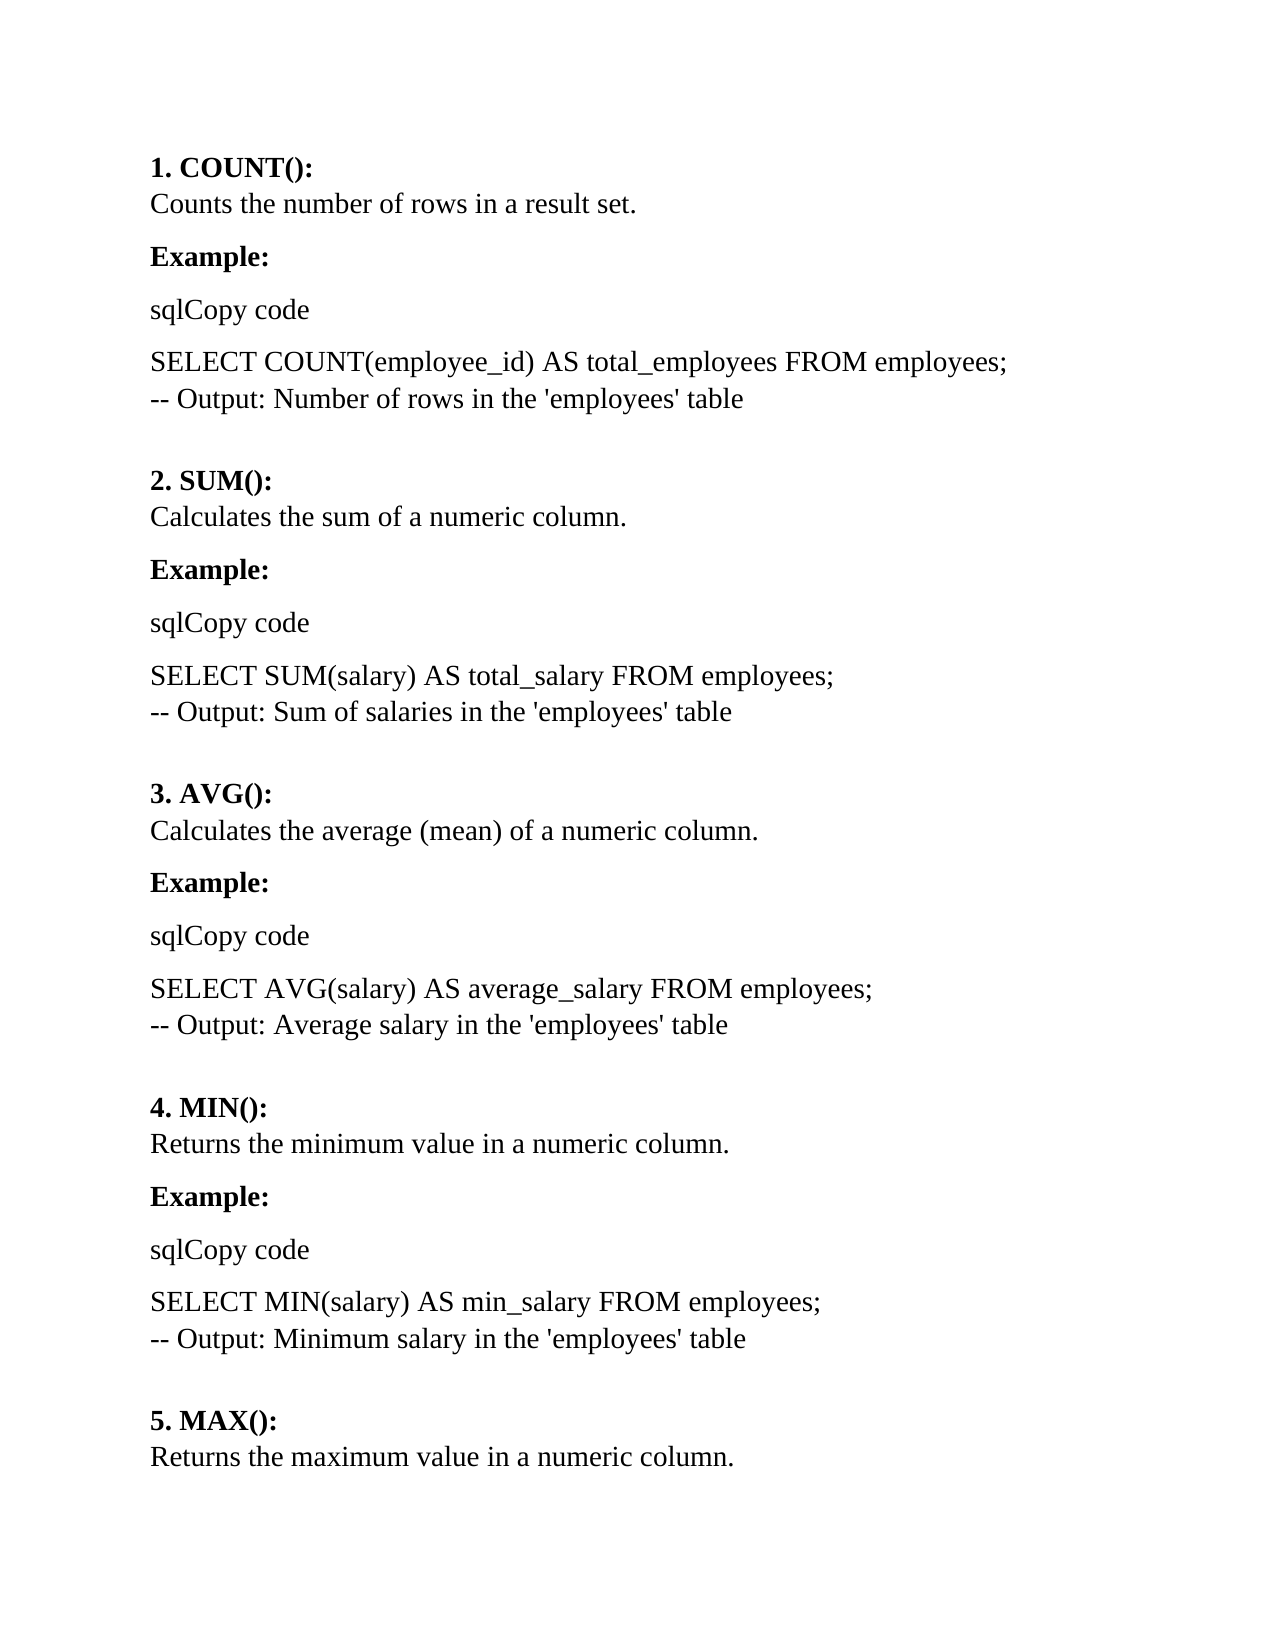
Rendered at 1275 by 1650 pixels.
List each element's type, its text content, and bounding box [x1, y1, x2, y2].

subtitle 5. MAX(): [150, 1403, 1125, 1437]
text sqlCopy code [150, 292, 1125, 325]
subtitle 4. MIN(): [150, 1090, 1125, 1123]
text SELECT MIN(salary) AS min_salary FROM employees; -- Output: Minimum salary in the 'employees' table [150, 1284, 1125, 1384]
text sqlCopy code [150, 605, 1125, 639]
text SELECT SUM(salary) AS total_salary FROM employees; -- Output: Sum of salaries in the 'employees' table [150, 658, 1125, 758]
subtitle 2. SUM(): [150, 463, 1125, 497]
text Example: [150, 1179, 1125, 1212]
text Calculates the average (mean) of a numeric column. [150, 813, 1125, 846]
text Counts the number of rows in a result set. [150, 186, 1125, 220]
text Example: [150, 239, 1125, 272]
subtitle 1. COUNT(): [150, 150, 1125, 183]
text Returns the maximum value in a numeric column. [150, 1439, 1125, 1473]
text SELECT AVG(salary) AS average_salary FROM employees; -- Output: Average salary in the 'employees' table [150, 971, 1125, 1071]
text SELECT COUNT(employee_id) AS total_employees FROM employees; -- Output: Number of rows in the 'employees' table [150, 344, 1125, 444]
text Example: [150, 866, 1125, 899]
text Calculates the sum of a numeric column. [150, 499, 1125, 533]
text Example: [150, 552, 1125, 586]
text sqlCopy code [150, 1232, 1125, 1265]
text sqlCopy code [150, 918, 1125, 952]
text Returns the minimum value in a numeric column. [150, 1126, 1125, 1160]
subtitle 3. AVG(): [150, 777, 1125, 810]
